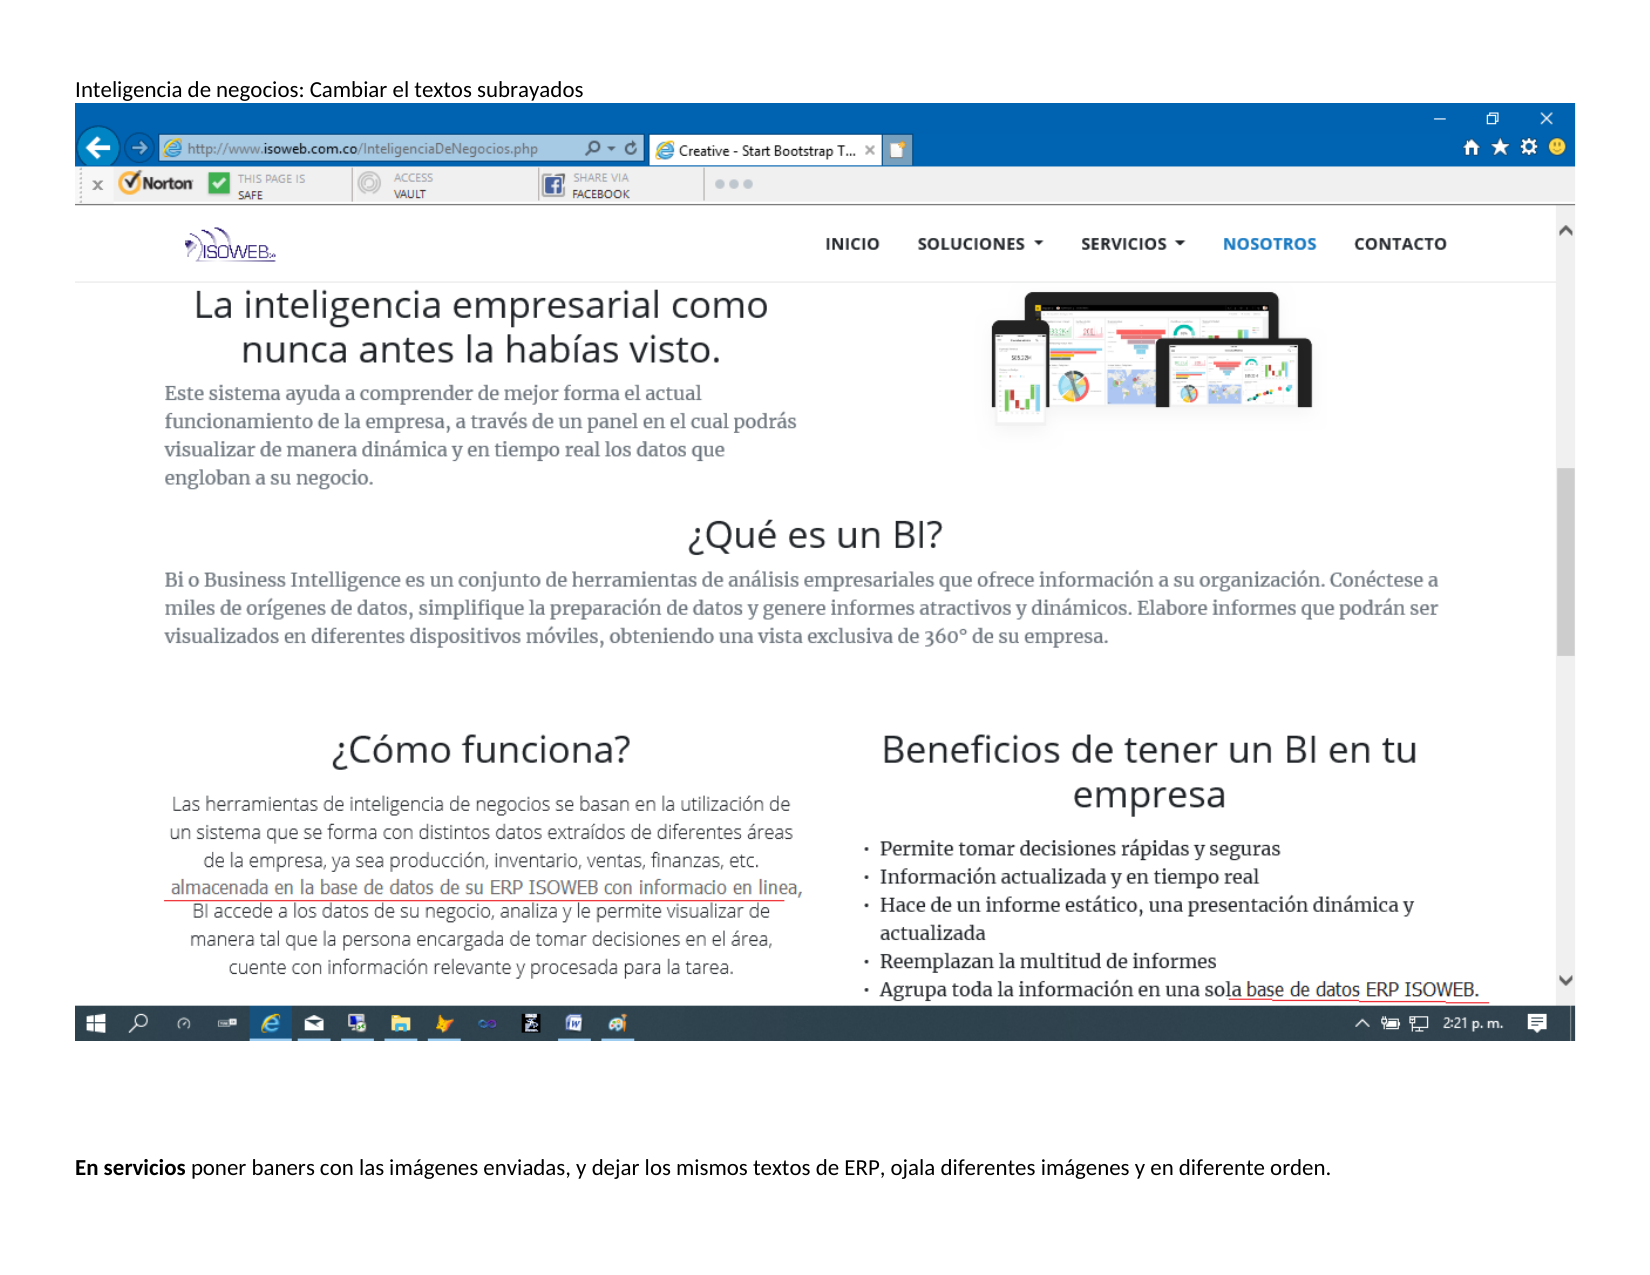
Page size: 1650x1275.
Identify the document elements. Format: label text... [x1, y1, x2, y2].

text Inteligencia de negocios: Cambiar el textos subrayados [75, 75, 1575, 103]
picture [75, 103, 1575, 1041]
text En servicios poner baners con las imágenes enviadas, y dejar los mismos textos de ERP, ojala diferentes imágenes y en diferente orden. [75, 1153, 1575, 1181]
